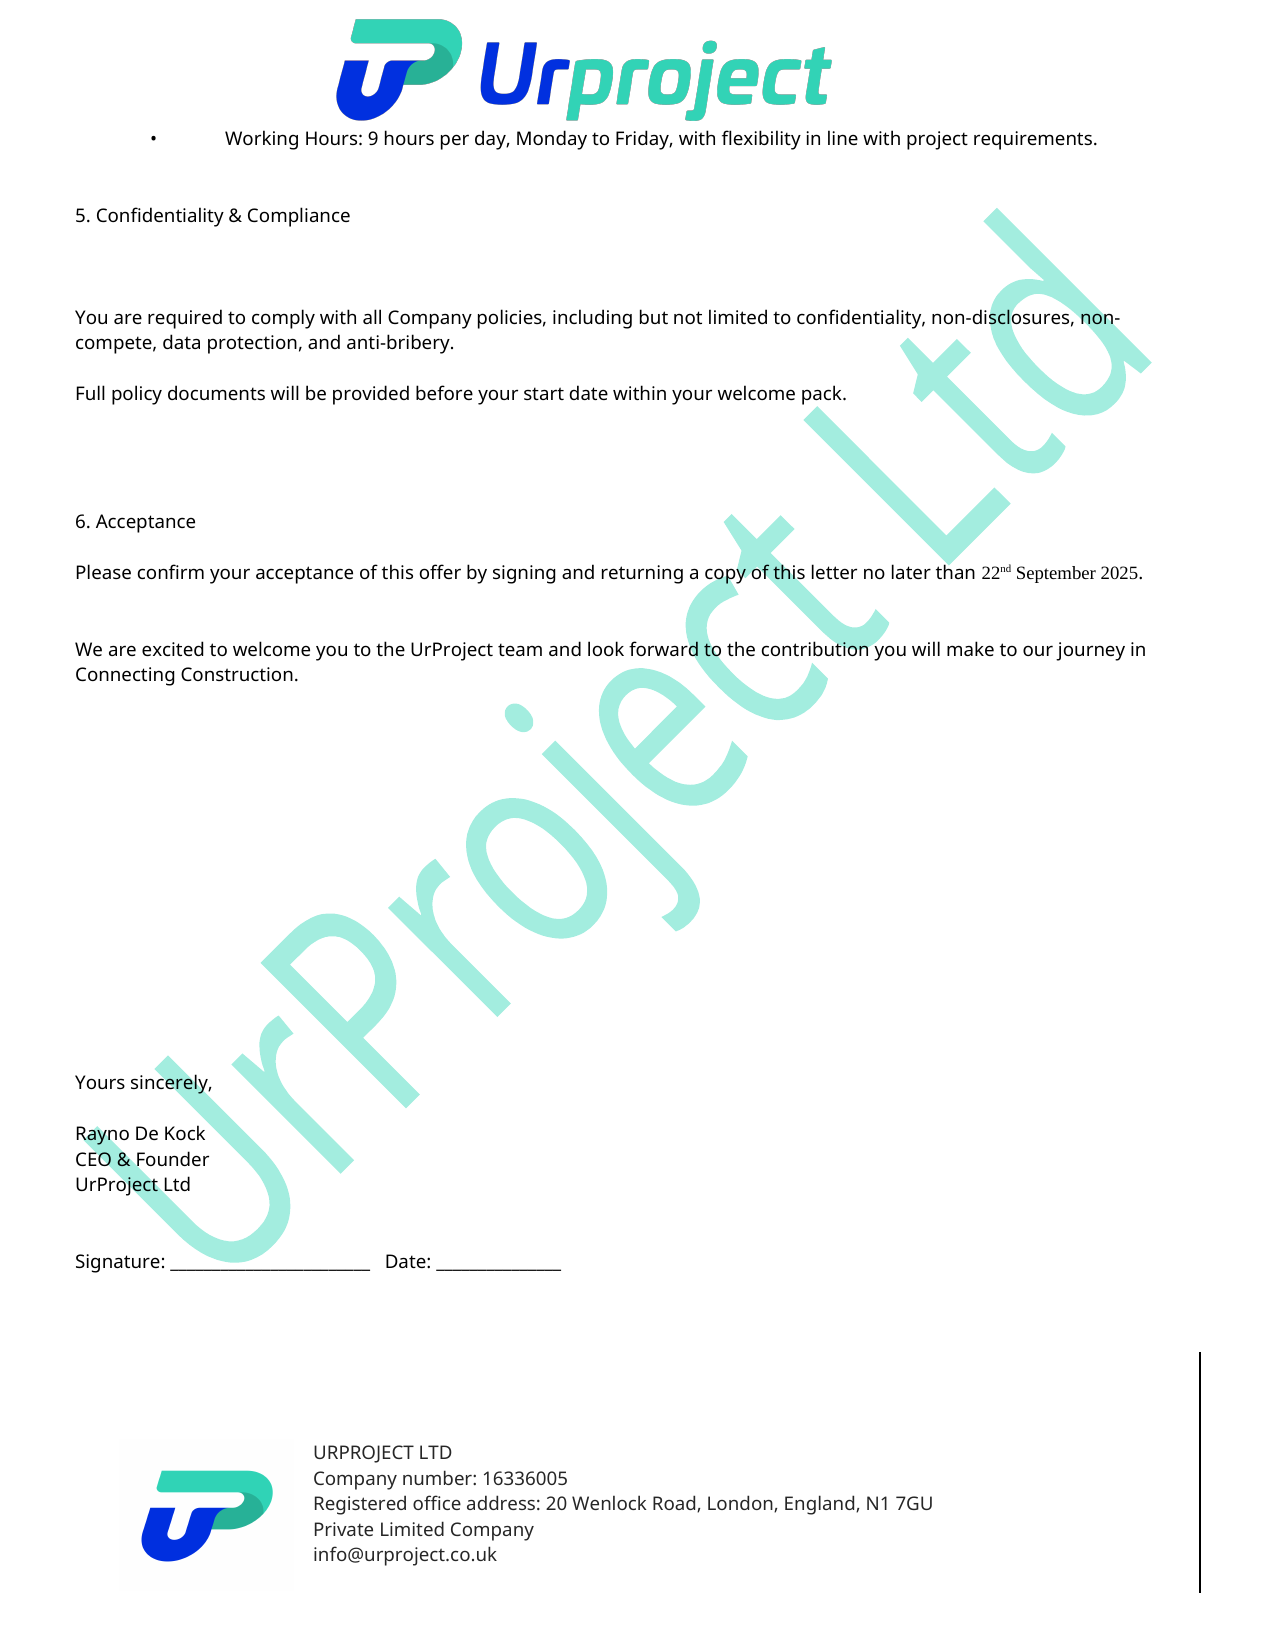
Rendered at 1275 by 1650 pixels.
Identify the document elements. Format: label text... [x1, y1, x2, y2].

text Yours sincerely, [75, 1070, 1200, 1095]
text Full policy documents will be provided before your start date within your welcome pack. [75, 381, 1200, 406]
text UrProject Ltd [75, 1172, 1200, 1197]
text 6. Acceptance [75, 508, 1200, 534]
text We are excited to welcome you to the UrProject team and look forward to the contribution you will make to our journey in Connecting Construction. [75, 636, 1200, 687]
text Signature: ________________________ Date: _______________ [75, 1248, 1200, 1274]
picture [331, 15, 837, 126]
text Rayno De Kock [75, 1121, 1200, 1146]
text 5. Confidentiality & Compliance [75, 202, 1200, 227]
text You are required to comply with all Company policies, including but not limited to confidentiality, non-disclosures, non-compete, data protection, and anti-bribery. [75, 304, 1200, 355]
text Please confirm your acceptance of this offer by signing and returning a copy of this letter no later than 22nd September 2025. [75, 559, 1200, 585]
picture [118, 1439, 294, 1590]
text CEO & Founder [75, 1146, 1200, 1172]
text • Working Hours: 9 hours per day, Monday to Friday, with flexibility in line with project requirements. [75, 125, 1200, 151]
